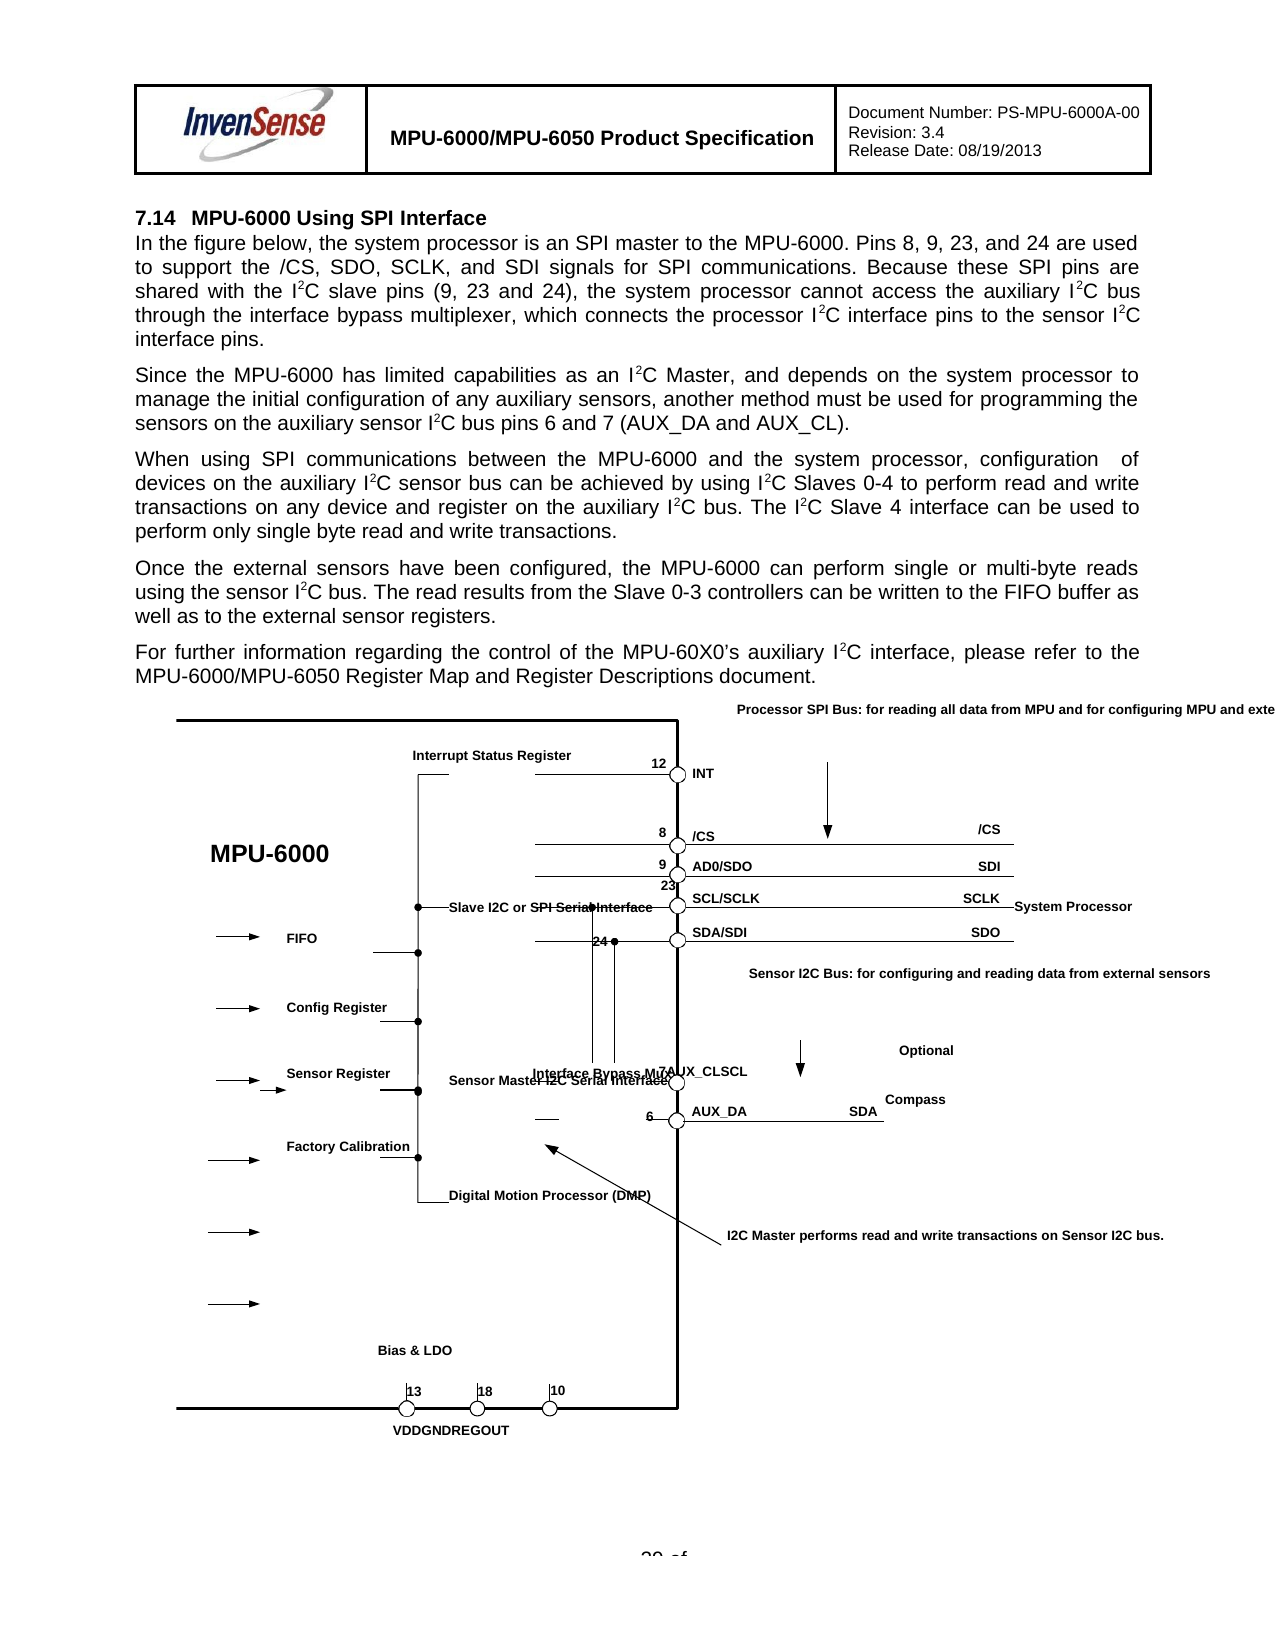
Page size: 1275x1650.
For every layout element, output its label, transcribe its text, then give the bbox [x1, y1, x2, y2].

text Since the MPU-6000 has limited capabilities as an I2C Master, and depends on the system processor to manage the initial configuration of any auxiliary sensors, another method must be used for programming the sensors on the auxiliary sensor I2C bus pins 6 and 7 (AUX_DA and AUX_CL). [135, 363, 1140, 434]
text When using SPI communications between the MPU-6000 and the system processor, configuration of devices on the auxiliary I2C sensor bus can be achieved by using I2C Slaves 0-4 to perform read and write transactions on any device and register on the auxiliary I2C bus. The I2C Slave 4 interface can be used to perform only single byte read and write transactions. [135, 447, 1140, 543]
picture [177, 722, 686, 1417]
picture [180, 87, 337, 163]
text For further information regarding the control of the MPU-60X0’s auxiliary I2C interface, please refer to the MPU-6000/MPU-6050 Register Map and Register Descriptions document. [135, 640, 1140, 688]
text Once the external sensors have been configured, the MPU-6000 can perform single or multi-byte reads using the sensor I2C bus. The read results from the Slave 0-3 controllers can be written to the FIFO buffer as well as to the external sensor registers. [135, 556, 1140, 627]
subtitle MPU-6000 Using SPI Interface [135, 206, 1235, 230]
text In the figure below, the system processor is an SPI master to the MPU-6000. Pins 8, 9, 23, and 24 are used to support the /CS, SDO, SCLK, and SDI signals for SPI communications. Because these SPI pins are shared with the I2C slave pins (9, 23 and 24), the system processor cannot access the auxiliary I2C bus through the interface bypass multiplexer, which connects the processor I2C interface pins to the sensor I2C interface pins. [135, 231, 1141, 350]
